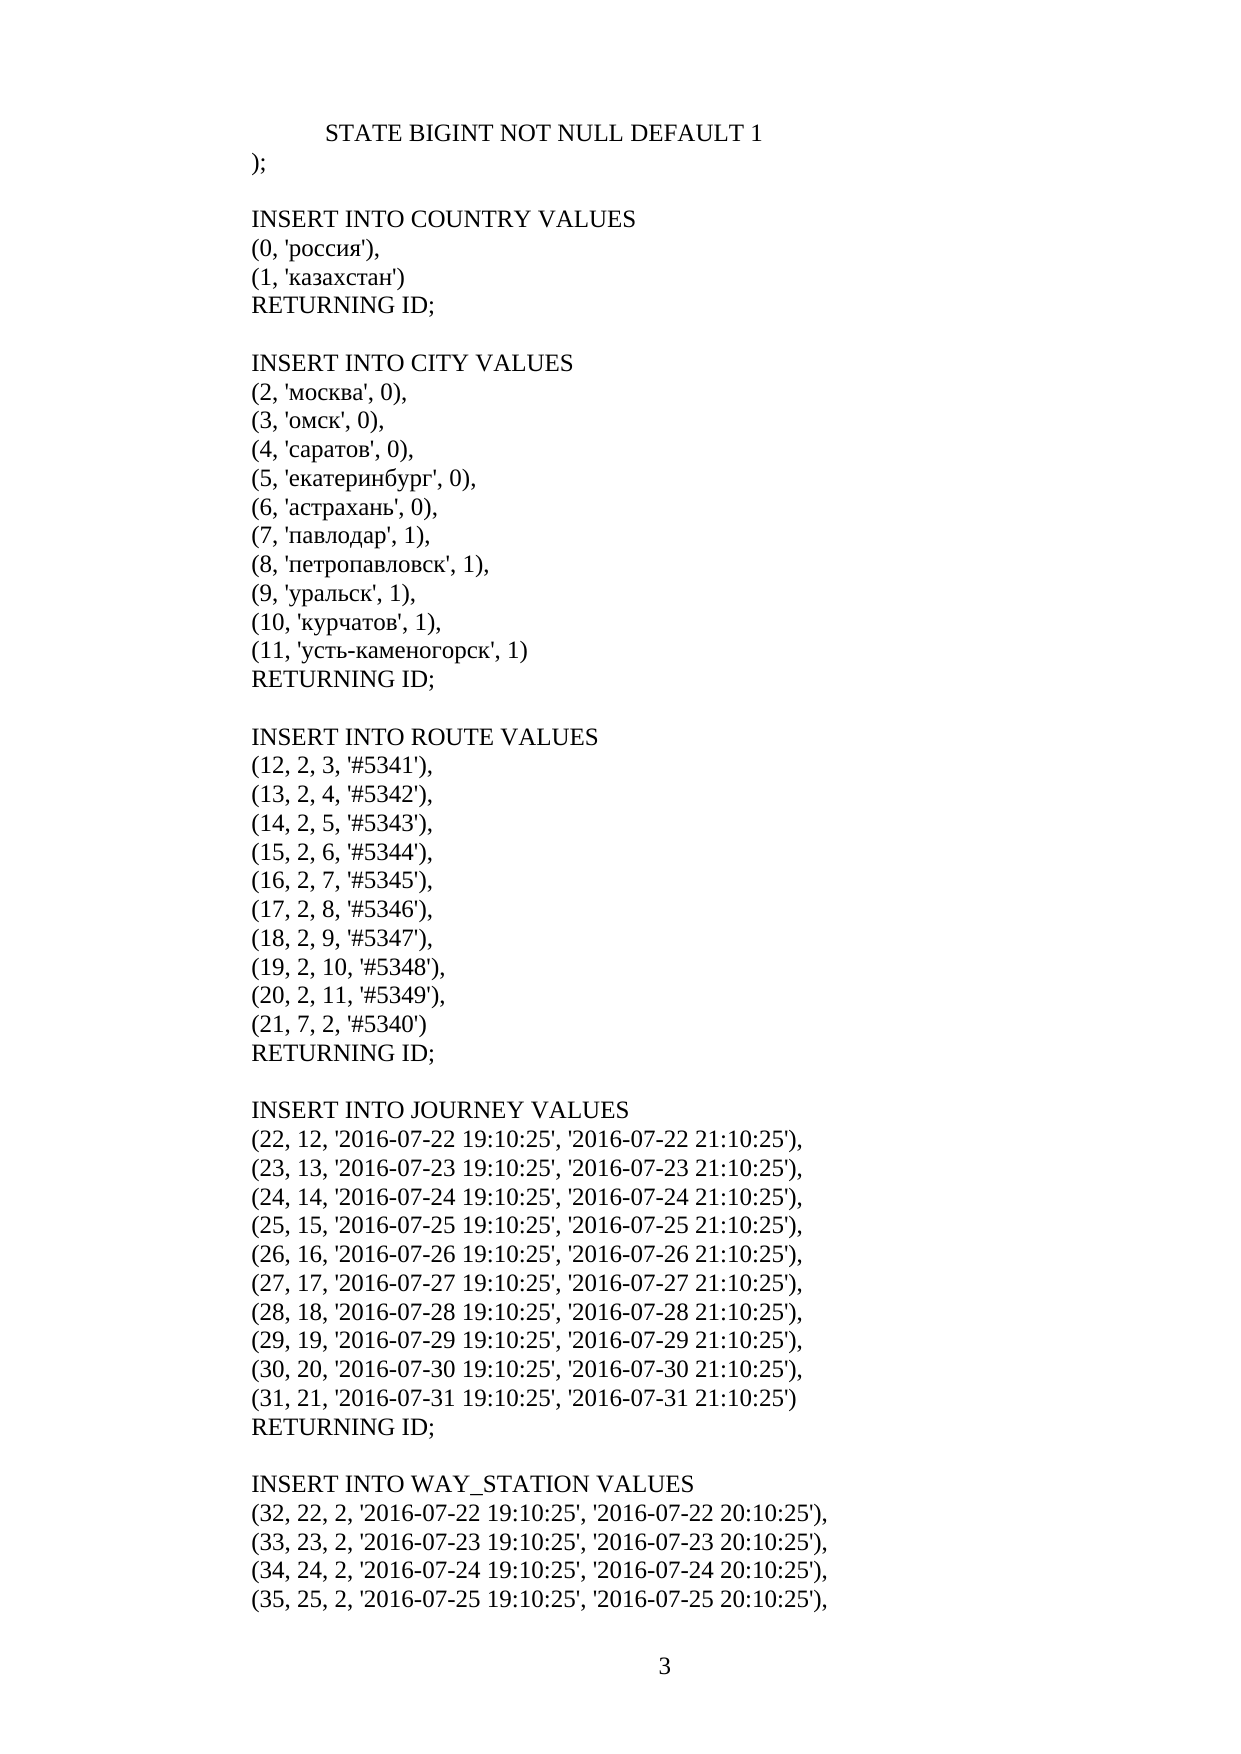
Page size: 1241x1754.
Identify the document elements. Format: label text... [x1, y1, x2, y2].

text (0, 'россия'), [177, 233, 1152, 262]
text (17, 2, 8, '#5346'), [177, 894, 1152, 923]
text (29, 19, '2016-07-29 19:10:25', '2016-07-29 21:10:25'), [177, 1326, 1152, 1354]
text (6, 'астрахань', 0), [177, 492, 1152, 521]
text (9, 'уральск', 1), [177, 578, 1152, 607]
text RETURNING ID; [177, 664, 1152, 693]
text (15, 2, 6, '#5344'), [177, 837, 1152, 866]
text (21, 7, 2, '#5340') [177, 1009, 1152, 1038]
text (20, 2, 11, '#5349'), [177, 981, 1152, 1009]
text (19, 2, 10, '#5348'), [177, 952, 1152, 981]
text (16, 2, 7, '#5345'), [177, 866, 1152, 894]
text (31, 21, '2016-07-31 19:10:25', '2016-07-31 21:10:25') [177, 1383, 1152, 1412]
text RETURNING ID; [177, 1038, 1152, 1067]
text RETURNING ID; [177, 291, 1152, 319]
text (7, 'павлодар', 1), [177, 521, 1152, 549]
text (13, 2, 4, '#5342'), [177, 779, 1152, 808]
text INSERT INTO JOURNEY VALUES [177, 1096, 1152, 1124]
text (27, 17, '2016-07-27 19:10:25', '2016-07-27 21:10:25'), [177, 1268, 1152, 1297]
text (11, 'усть-каменогорск', 1) [177, 636, 1152, 664]
text (5, 'екатеринбург', 0), [177, 463, 1152, 492]
text (18, 2, 9, '#5347'), [177, 923, 1152, 952]
text STATE BIGINT NOT NULL DEFAULT 1 [177, 118, 1152, 147]
text INSERT INTO WAY_STATION VALUES [177, 1469, 1152, 1498]
text (4, 'саратов', 0), [177, 434, 1152, 463]
text (2, 'москва', 0), [177, 377, 1152, 406]
text (23, 13, '2016-07-23 19:10:25', '2016-07-23 21:10:25'), [177, 1153, 1152, 1182]
text INSERT INTO CITY VALUES [177, 348, 1152, 377]
text INSERT INTO COUNTRY VALUES [177, 204, 1152, 233]
text (26, 16, '2016-07-26 19:10:25', '2016-07-26 21:10:25'), [177, 1239, 1152, 1268]
text (25, 15, '2016-07-25 19:10:25', '2016-07-25 21:10:25'), [177, 1211, 1152, 1239]
text (35, 25, 2, '2016-07-25 19:10:25', '2016-07-25 20:10:25'), [177, 1584, 1152, 1613]
text INSERT INTO ROUTE VALUES [177, 722, 1152, 751]
text (32, 22, 2, '2016-07-22 19:10:25', '2016-07-22 20:10:25'), [177, 1498, 1152, 1527]
text (24, 14, '2016-07-24 19:10:25', '2016-07-24 21:10:25'), [177, 1182, 1152, 1211]
text (10, 'курчатов', 1), [177, 607, 1152, 636]
text (12, 2, 3, '#5341'), [177, 751, 1152, 779]
text (22, 12, '2016-07-22 19:10:25', '2016-07-22 21:10:25'), [177, 1124, 1152, 1153]
text (1, 'казахстан') [177, 262, 1152, 291]
text (3, 'омск', 0), [177, 406, 1152, 434]
text ); [177, 147, 1152, 176]
text (30, 20, '2016-07-30 19:10:25', '2016-07-30 21:10:25'), [177, 1354, 1152, 1383]
text RETURNING ID; [177, 1412, 1152, 1441]
text (28, 18, '2016-07-28 19:10:25', '2016-07-28 21:10:25'), [177, 1297, 1152, 1326]
text (8, 'петропавловск', 1), [177, 549, 1152, 578]
text (34, 24, 2, '2016-07-24 19:10:25', '2016-07-24 20:10:25'), [177, 1556, 1152, 1584]
text (33, 23, 2, '2016-07-23 19:10:25', '2016-07-23 20:10:25'), [177, 1527, 1152, 1556]
text (14, 2, 5, '#5343'), [177, 808, 1152, 837]
